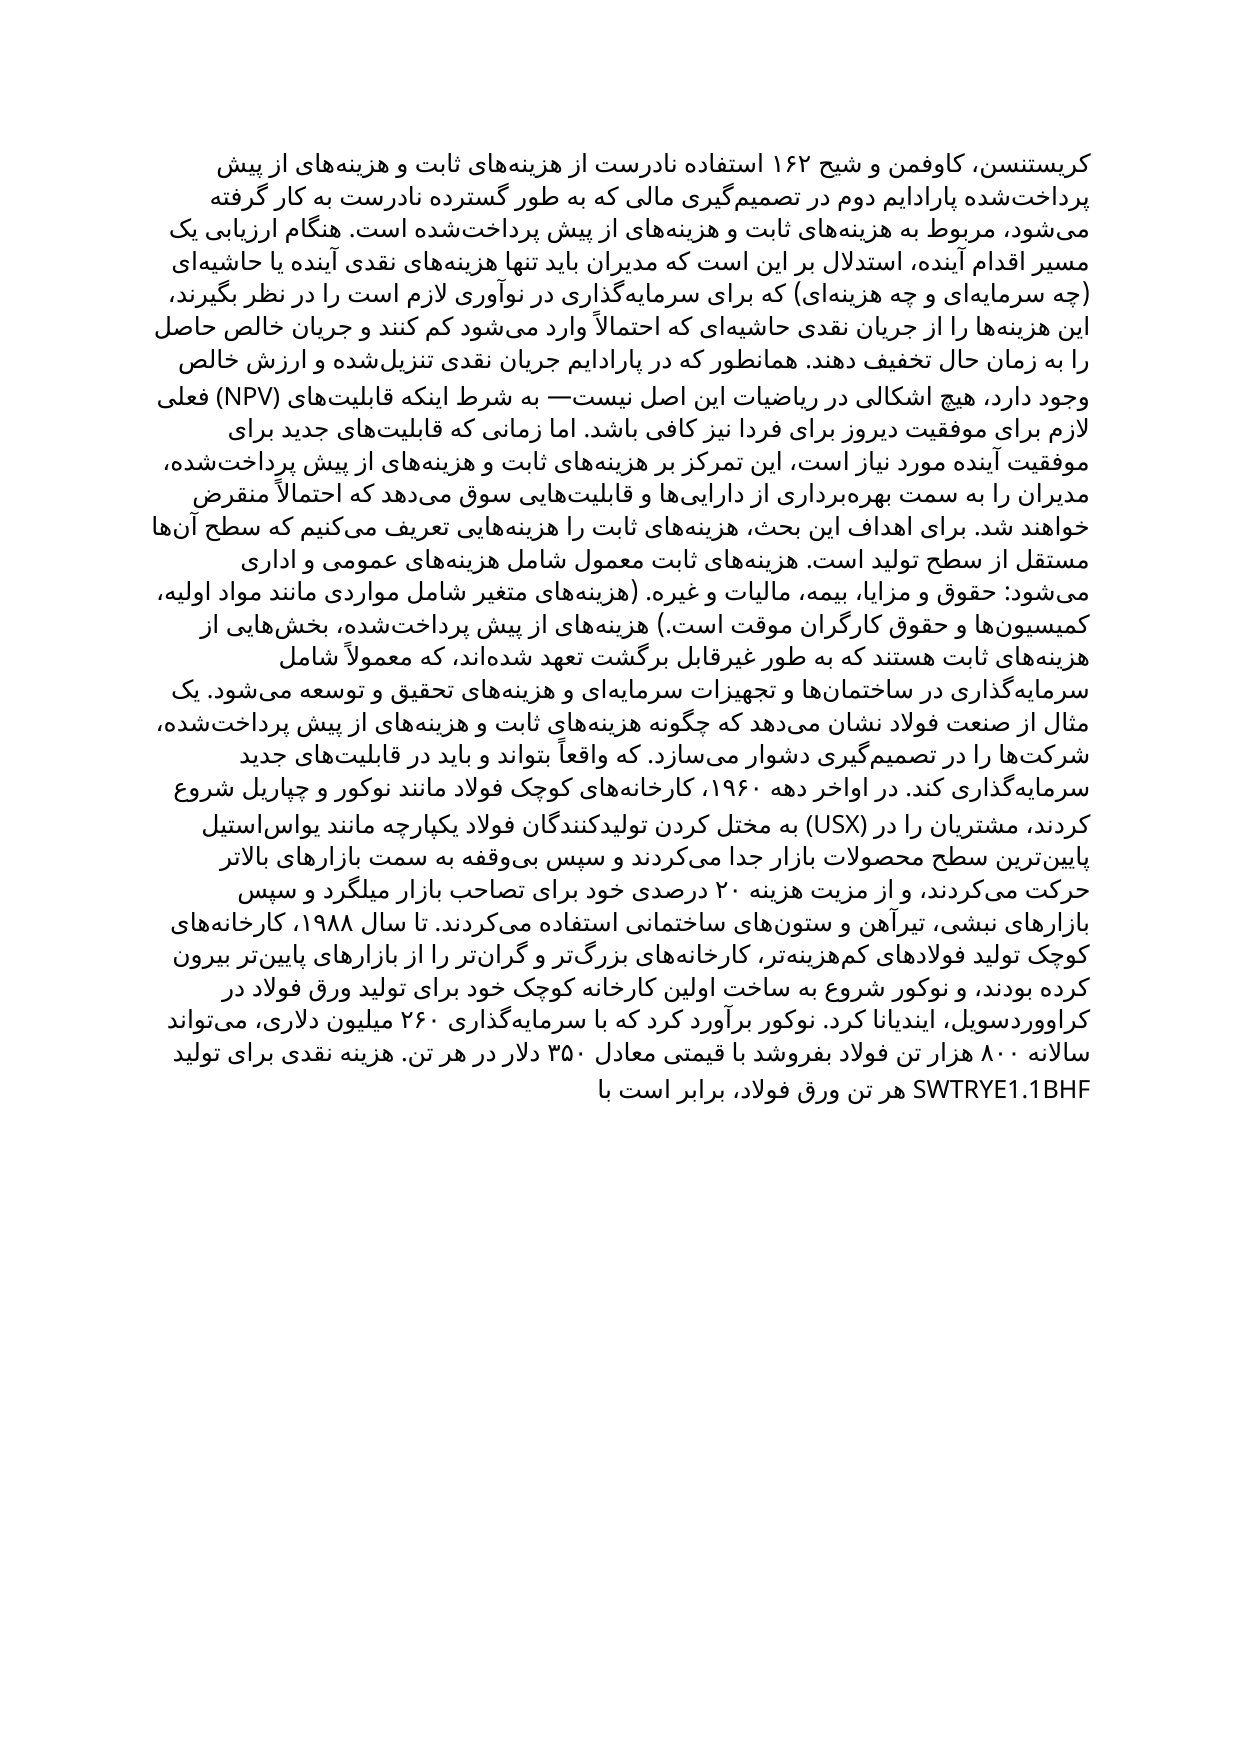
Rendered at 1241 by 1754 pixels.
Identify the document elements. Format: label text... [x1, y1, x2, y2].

text کریستنسن، کاوفمن و شیح ۱۶۲ استفاده نادرست از هزینه‌های ثابت و هزینه‌های از پیش پرداخت‌شده پارادایم دوم در تصمیم‌گیری مالی که به طور گسترده نادرست به کار گرفته می‌شود، مربوط به هزینه‌های ثابت و هزینه‌های از پیش پرداخت‌شده است. هنگام ارزیابی یک مسیر اقدام آینده، استدلال بر این است که مدیران باید تنها هزینه‌های نقدی آینده یا حاشیه‌ای (چه سرمایه‌ای و چه هزینه‌ای) که برای سرمایه‌گذاری در نوآوری لازم است را در نظر بگیرند، این هزینه‌ها را از جریان نقدی حاشیه‌ای که احتمالاً وارد می‌شود کم کنند و جریان خالص حاصل را به زمان حال تخفیف دهند. همانطور که در پارادایم جریان نقدی تنزیل‌شده و ارزش خالص فعلی (NPV) وجود دارد، هیچ اشکالی در ریاضیات این اصل نیست— به شرط اینکه قابلیت‌های لازم برای موفقیت دیروز برای فردا نیز کافی باشد. اما زمانی که قابلیت‌های جدید برای موفقیت آینده مورد نیاز است، این تمرکز بر هزینه‌های ثابت و هزینه‌های از پیش پرداخت‌شده، مدیران را به سمت بهره‌برداری از دارایی‌ها و قابلیت‌هایی سوق می‌دهد که احتمالاً منقرض خواهند شد. برای اهداف این بحث، هزینه‌های ثابت را هزینه‌هایی تعریف می‌کنیم که سطح آن‌ها مستقل از سطح تولید است. هزینه‌های ثابت معمول شامل هزینه‌های عمومی و اداری می‌شود: حقوق و مزایا، بیمه، مالیات و غیره. (هزینه‌های متغیر شامل مواردی مانند مواد اولیه، کمیسیون‌ها و حقوق کارگران موقت است.) هزینه‌های از پیش پرداخت‌شده، بخش‌هایی از هزینه‌های ثابت هستند که به طور غیرقابل برگشت تعهد شده‌اند، که معمولاً شامل سرمایه‌گذاری در ساختمان‌ها و تجهیزات سرمایه‌ای و هزینه‌های تحقیق و توسعه می‌شود. یک مثال از صنعت فولاد نشان می‌دهد که چگونه هزینه‌های ثابت و هزینه‌های از پیش پرداخت‌شده، شرکت‌ها را در تصمیم‌گیری دشوار می‌سازد. که واقعاً بتواند و باید در قابلیت‌های جدید سرمایه‌گذاری کند. در اواخر دهه ۱۹۶۰، کارخانه‌های کوچک فولاد مانند نوکور و چپاریل شروع به مختل کردن تولیدکنندگان فولاد یکپارچه مانند یو‌اس‌استیل (USX) کردند، مشتریان را در پایین‌ترین سطح محصولات بازار جدا می‌کردند و سپس بی‌وقفه به سمت بازارهای بالاتر حرکت می‌کردند، و از مزیت هزینه ۲۰ درصدی خود برای تصاحب بازار میلگرد و سپس بازارهای نبشی، تیرآهن و ستون‌های ساختمانی استفاده می‌کردند. تا سال ۱۹۸۸، کارخانه‌های کوچک تولید فولادهای کم‌هزینه‌تر، کارخانه‌های بزرگ‌تر و گران‌تر را از بازارهای پایین‌تر بیرون کرده بودند، و نوکور شروع به ساخت اولین کارخانه کوچک خود برای تولید ورق فولاد در کراووردسویل، ایندیانا کرد. نوکور برآورد کرد که با سرمایه‌گذاری ۲۶۰ میلیون دلاری، می‌تواند سالانه ۸۰۰ هزار تن فولاد بفروشد با قیمتی معادل ۳۵۰ دلار در هر تن. هزینه نقدی برای تولید هر تن ورق فولاد، برابر است با SWTRYE1.1BHF [150, 150, 1090, 1109]
